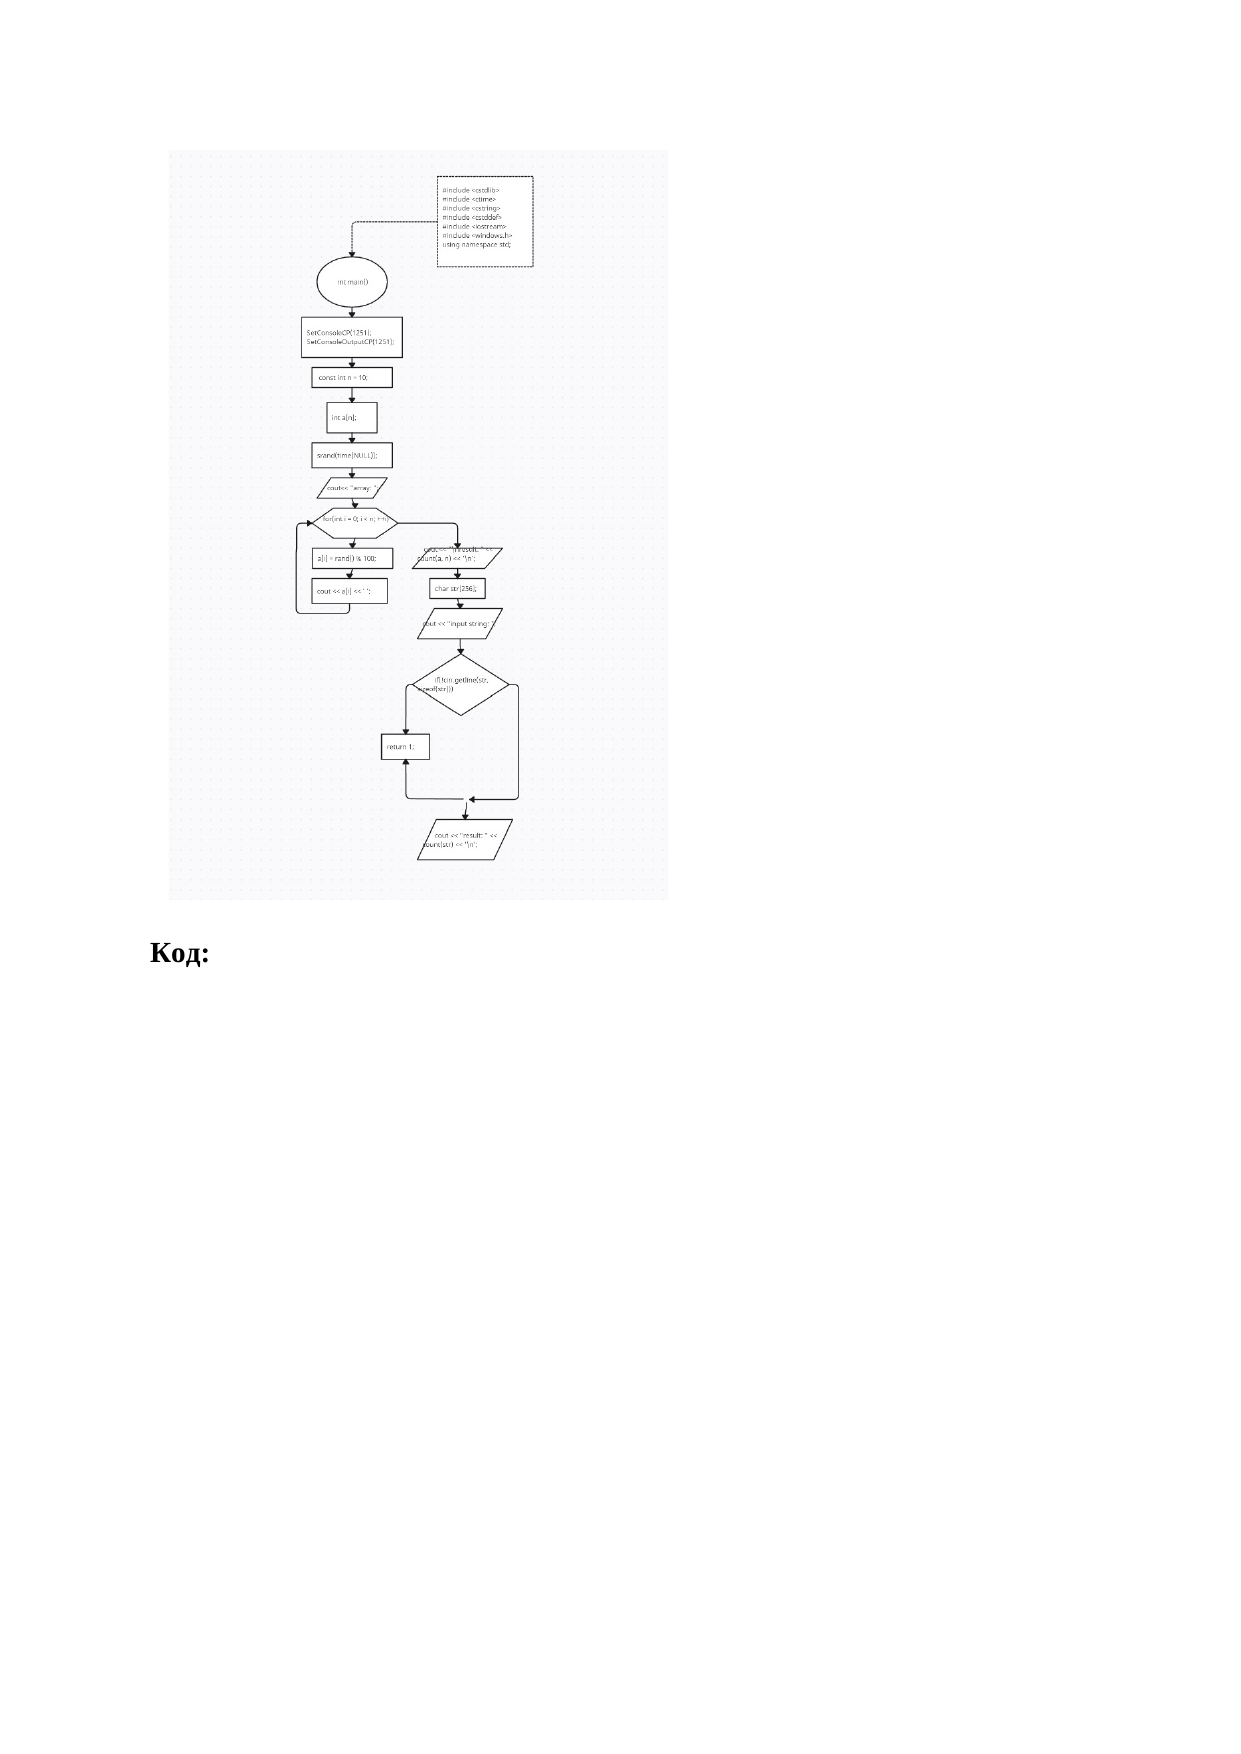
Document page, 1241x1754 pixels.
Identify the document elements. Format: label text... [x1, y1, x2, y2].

text Код: [150, 935, 1090, 968]
